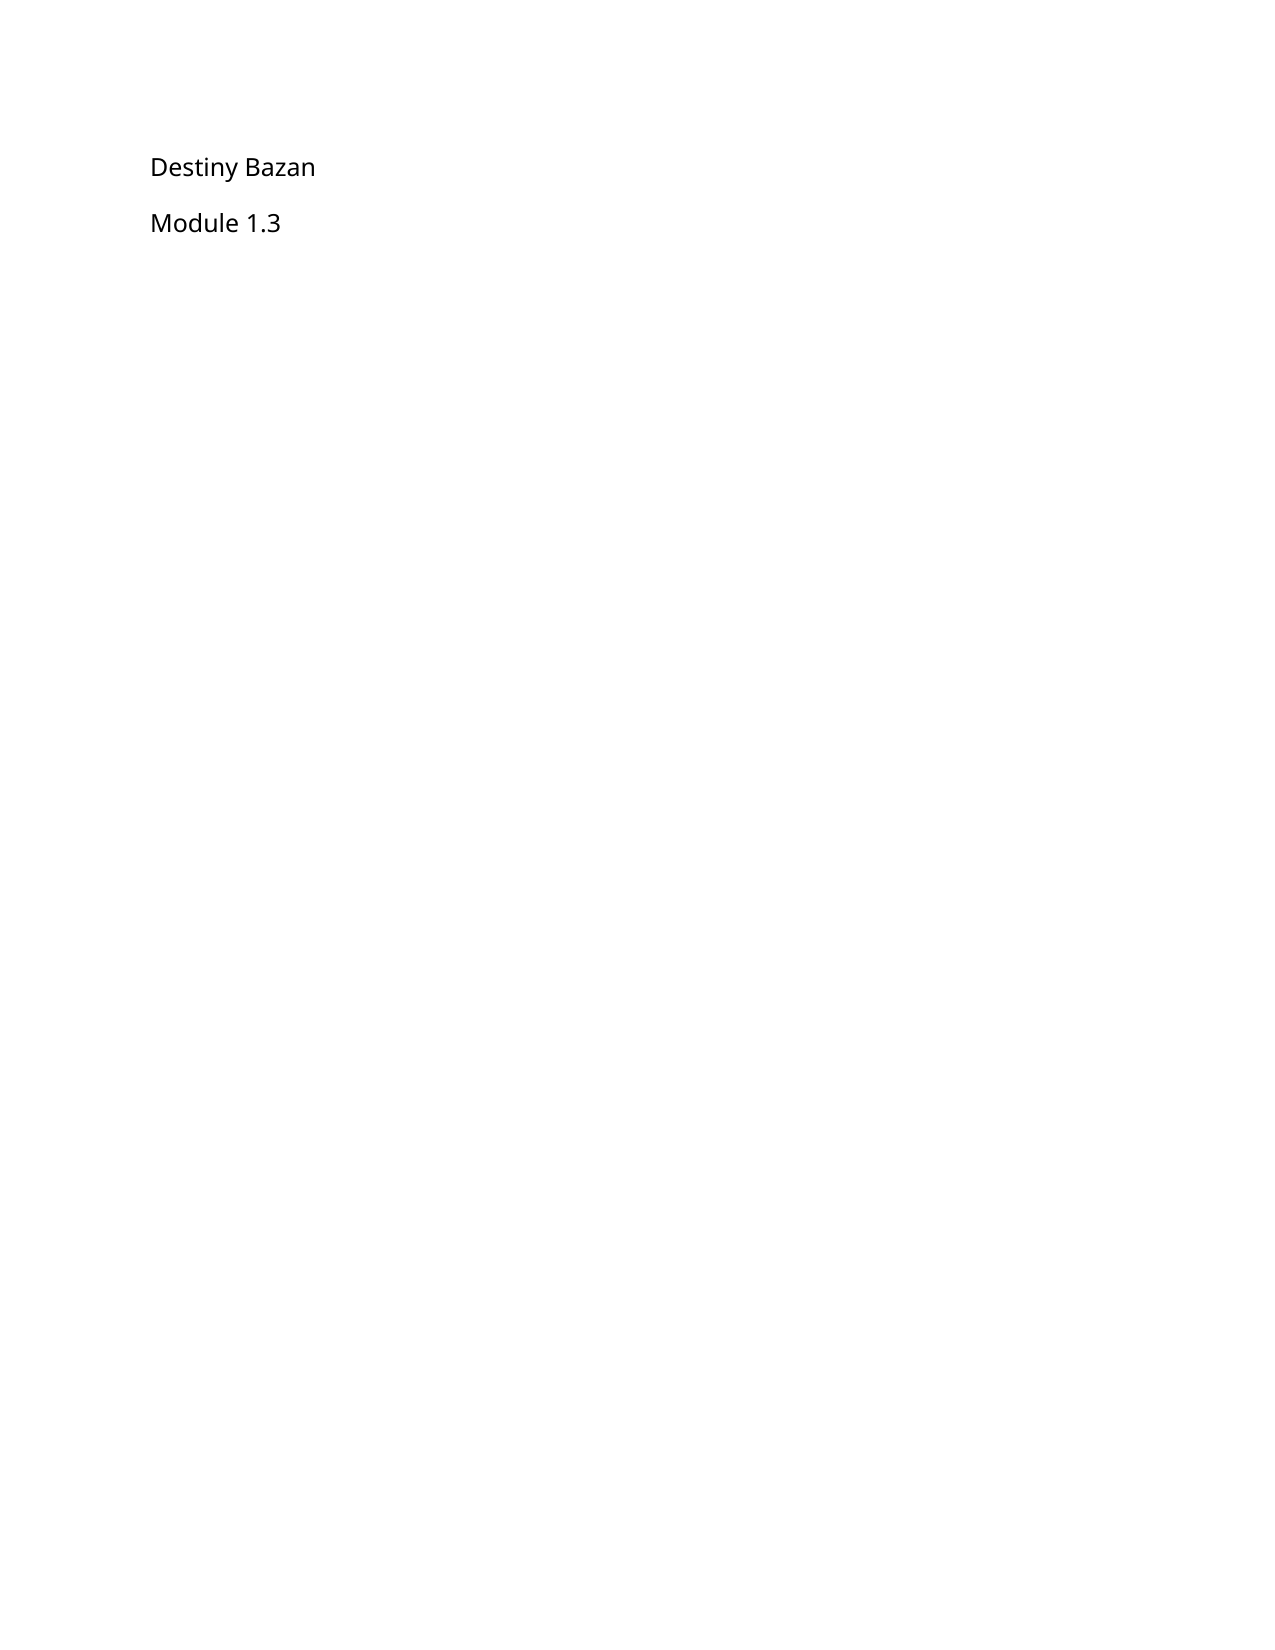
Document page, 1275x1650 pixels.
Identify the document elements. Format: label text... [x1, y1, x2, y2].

text Module 1.3 [150, 206, 1125, 240]
text Destiny Bazan [150, 150, 1125, 184]
